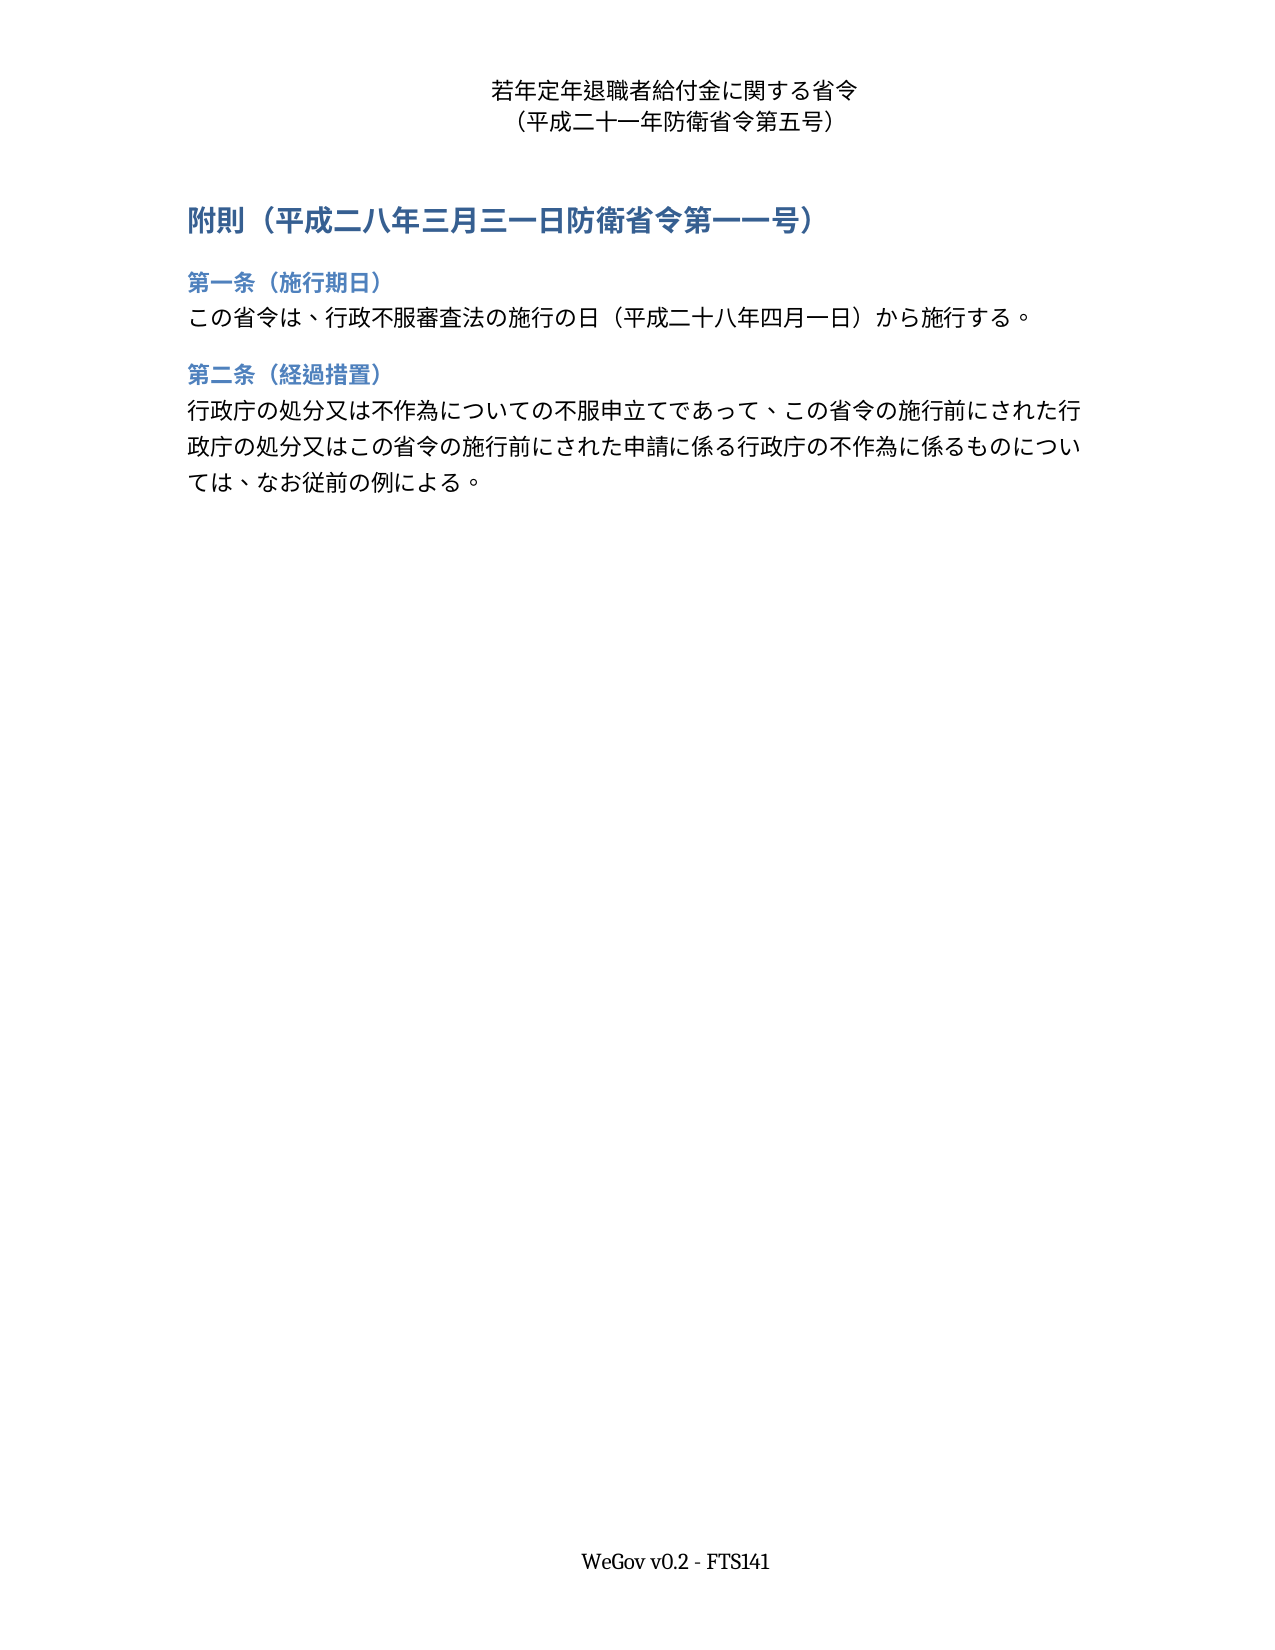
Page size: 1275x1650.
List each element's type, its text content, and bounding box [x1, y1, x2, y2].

subtitle 第一条（施行期日） [187, 266, 1087, 298]
subtitle 第二条（経過措置） [187, 359, 1087, 390]
text 行政庁の処分又は不作為についての不服申立てであって、この省令の施行前にされた行政庁の処分又はこの省令の施行前にされた申請に係る行政庁の不作為に係るものについては、なお従前の例による。 [187, 395, 1087, 498]
text この省令は、行政不服審査法の施行の日（平成二十八年四月一日）から施行する。 [187, 302, 1087, 334]
subtitle 附則（平成二八年三月三一日防衛省令第一一号） [187, 200, 1087, 240]
